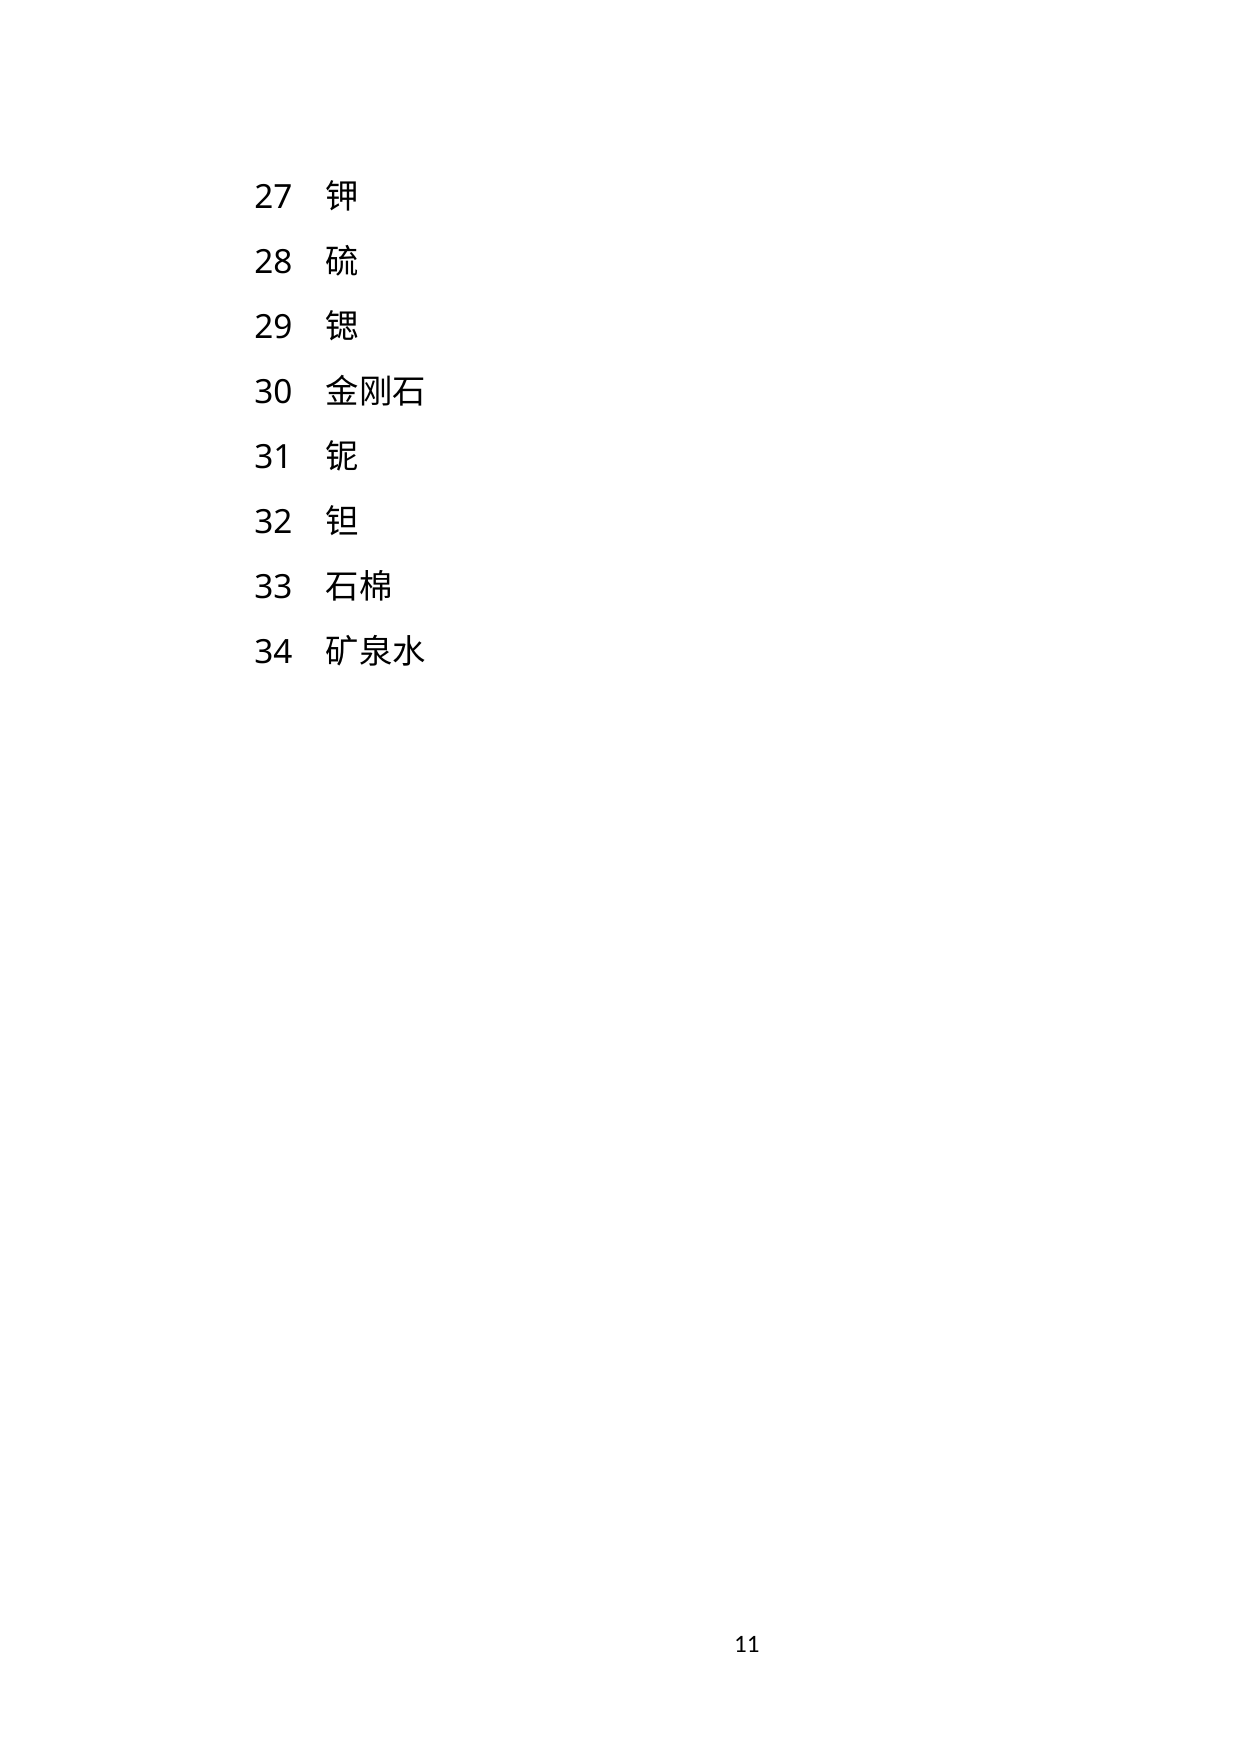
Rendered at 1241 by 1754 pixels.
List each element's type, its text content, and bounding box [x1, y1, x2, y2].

text 31 铌 [187, 422, 1053, 487]
text 32 钽 [187, 487, 1053, 552]
text 27 钾 [187, 162, 1053, 227]
text 29 锶 [187, 292, 1053, 357]
text 33 石棉 [187, 552, 1053, 617]
text 30 金刚石 [187, 357, 1053, 422]
text 28 硫 [187, 227, 1053, 292]
text 34 矿泉水 [187, 617, 1053, 682]
